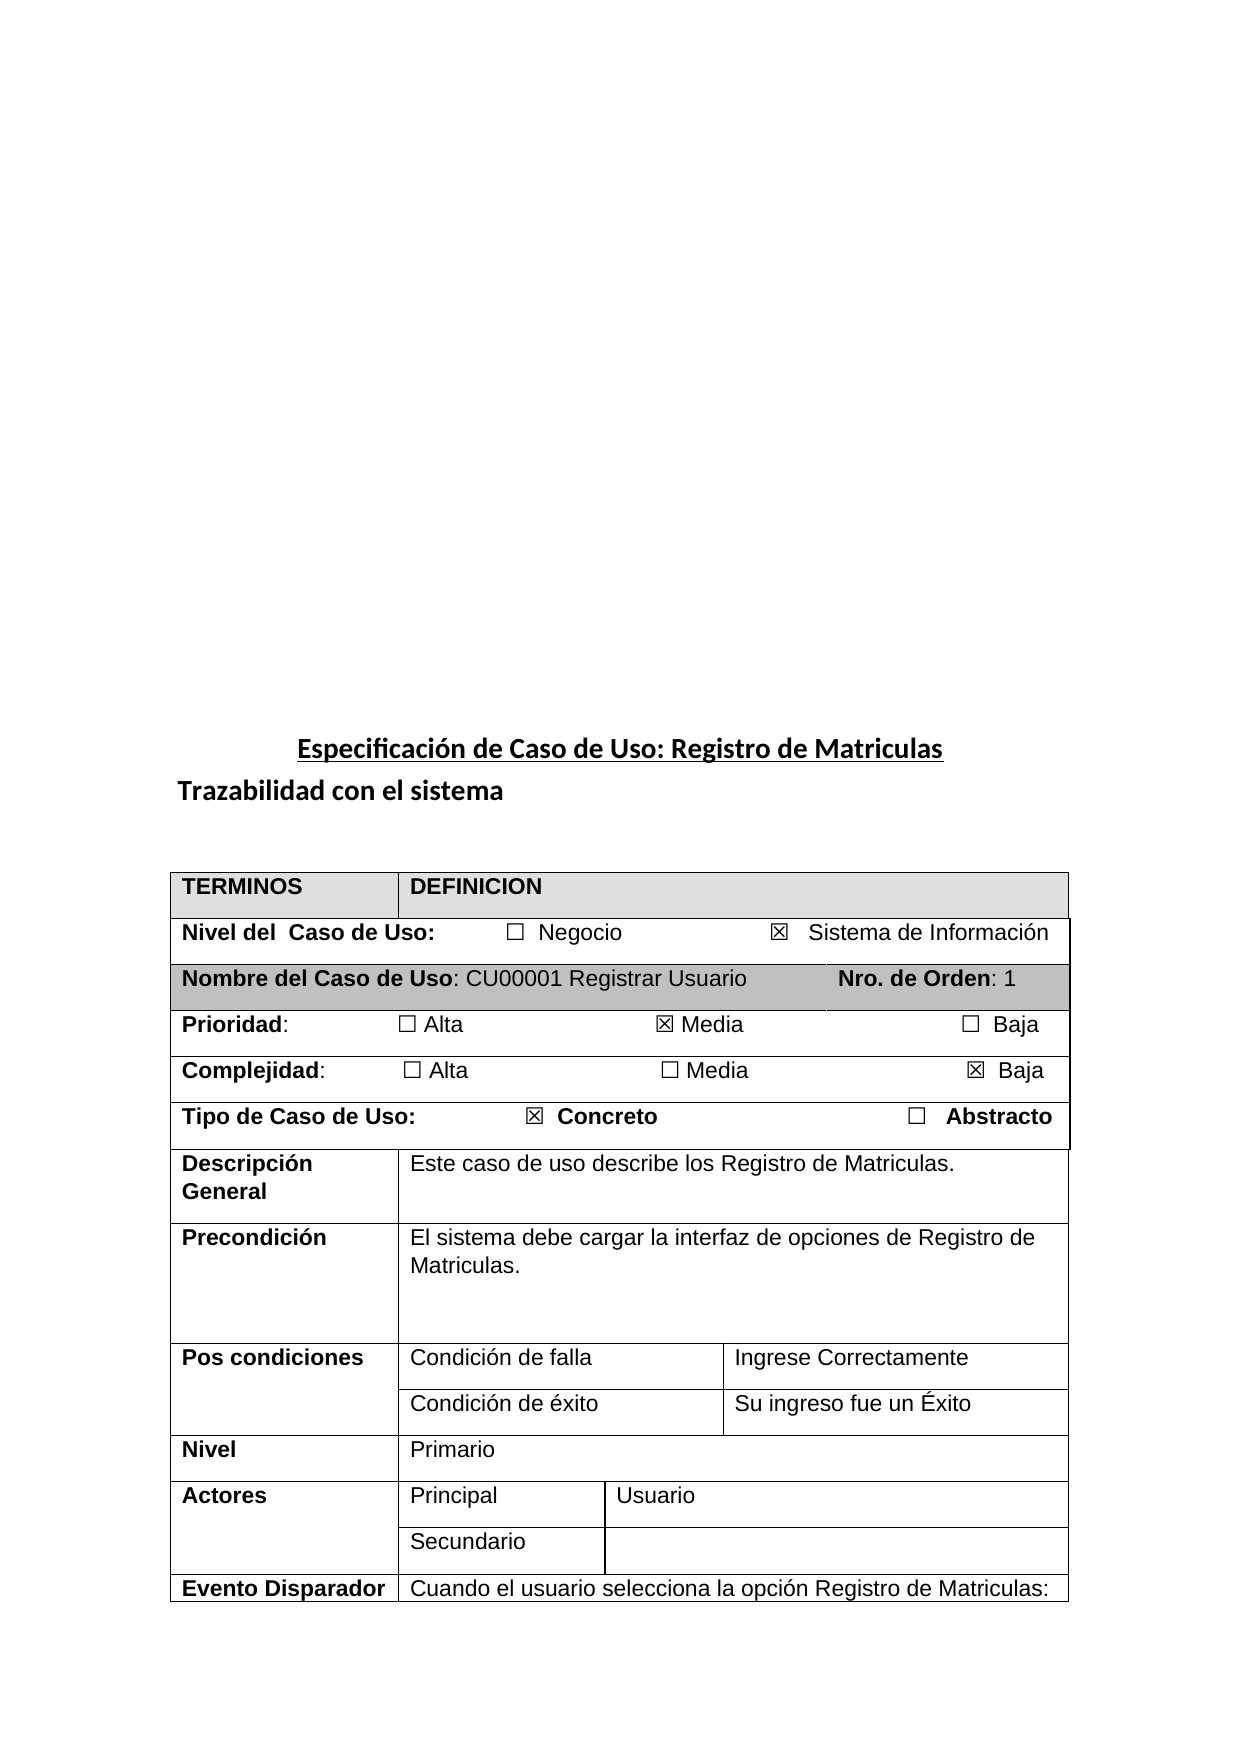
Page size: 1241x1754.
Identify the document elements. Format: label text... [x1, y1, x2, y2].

subtitle Especificación de Caso de Uso: Registro de Matriculas [177, 730, 1063, 766]
table_cell Nivel [171, 1436, 398, 1481]
table_cell Complejidad: ☐ Alta ☐ Media ☒ Baja [171, 1057, 1069, 1102]
table_cell Este caso de uso describe los Registro de Matriculas. [399, 1150, 1068, 1223]
table_cell Usuario [606, 1482, 1068, 1527]
table_cell Evento Disparador [171, 1575, 398, 1601]
table_cell Ingrese Correctamente [724, 1344, 1068, 1389]
table_header DEFINICION [399, 873, 1068, 918]
table_cell Pos condiciones [171, 1344, 398, 1435]
table_cell Actores [171, 1482, 398, 1573]
table_cell El sistema debe cargar la interfaz de opciones de Registro de Matriculas. [399, 1224, 1068, 1343]
table_cell Prioridad: ☐ Alta ☒ Media ☐ Baja [171, 1011, 1069, 1056]
table_cell Nombre del Caso de Uso: CU00001 Registrar Usuario [171, 965, 826, 1010]
table_cell Tipo de Caso de Uso: ☒ Concreto ☐ Abstracto [171, 1103, 1069, 1148]
table_cell Secundario [399, 1528, 604, 1573]
table_cell Primario [399, 1436, 1068, 1481]
subtitle Trazabilidad con el sistema [177, 772, 1063, 808]
table_cell Nivel del Caso de Uso: ☐ Negocio ☒ Sistema de Información [171, 919, 1069, 964]
table_cell Su ingreso fue un Éxito [724, 1390, 1068, 1435]
table_cell Principal [399, 1482, 604, 1527]
table_cell Nro. de Orden: 1 [827, 965, 1069, 1010]
table_cell Precondición [171, 1224, 398, 1343]
table_cell Condición de éxito [399, 1390, 723, 1435]
table_header TERMINOS [171, 873, 398, 918]
table_cell Descripción General [171, 1150, 398, 1223]
table_cell Cuando el usuario selecciona la opción Registro de Matriculas: [399, 1575, 1068, 1601]
table_cell Condición de falla [399, 1344, 723, 1389]
table_cell [606, 1528, 1068, 1573]
